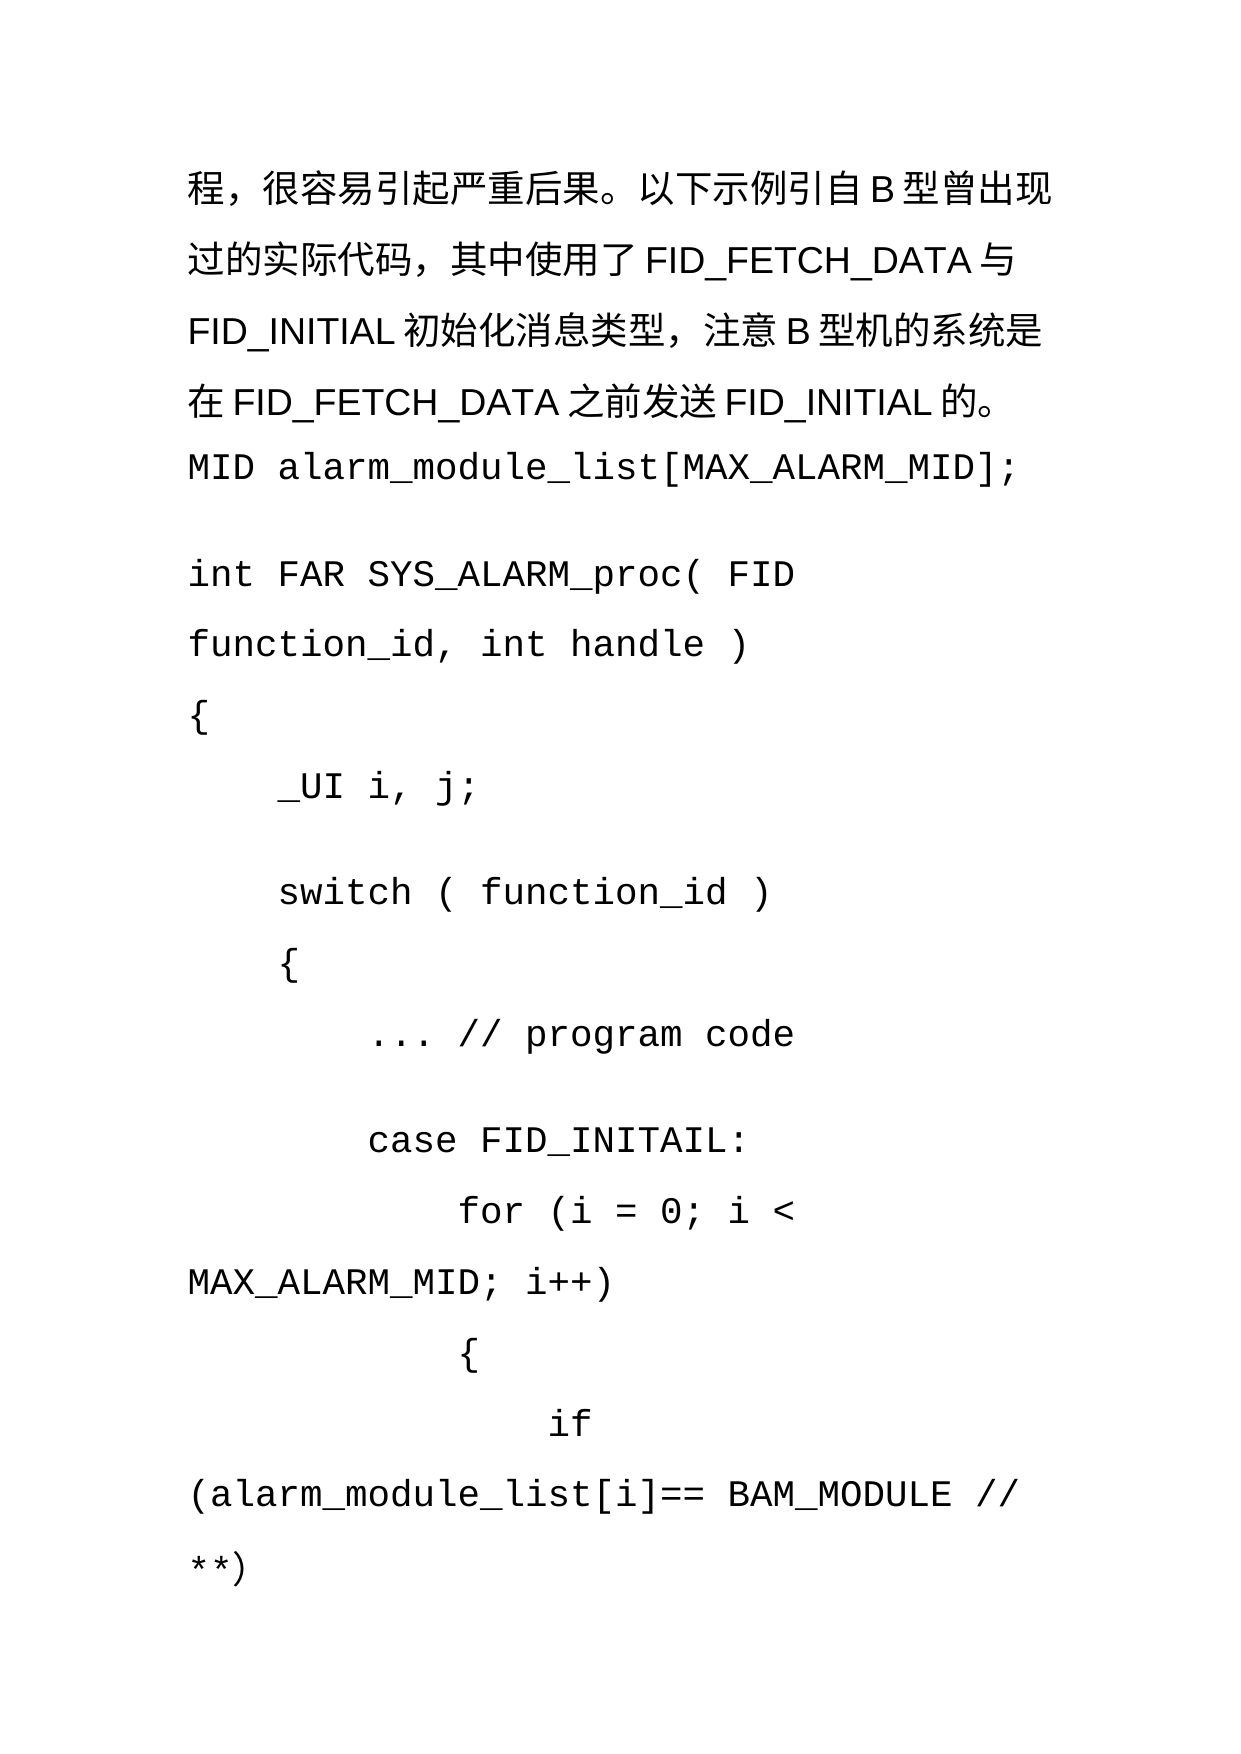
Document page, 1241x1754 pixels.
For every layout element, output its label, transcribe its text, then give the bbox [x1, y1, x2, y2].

text for (i = 0; i < MAX_ALARM_MID; i++) [187, 1178, 1053, 1320]
text ... // program code [187, 1001, 1053, 1072]
text { [187, 1320, 1053, 1391]
text int FAR SYS_ALARM_proc( FID function_id, int handle ) [187, 541, 1053, 682]
text { [187, 930, 1053, 1001]
text _UI i, j; [187, 753, 1053, 824]
text case FID_INITAIL: [187, 1107, 1053, 1178]
text switch ( function_id ) [187, 859, 1053, 930]
text if (alarm_module_list[i]== BAM_MODULE // **） [187, 1391, 1053, 1603]
text { [187, 682, 1053, 753]
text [187, 151, 1053, 434]
text MID alarm_module_list[MAX_ALARM_MID]; [187, 434, 1053, 505]
